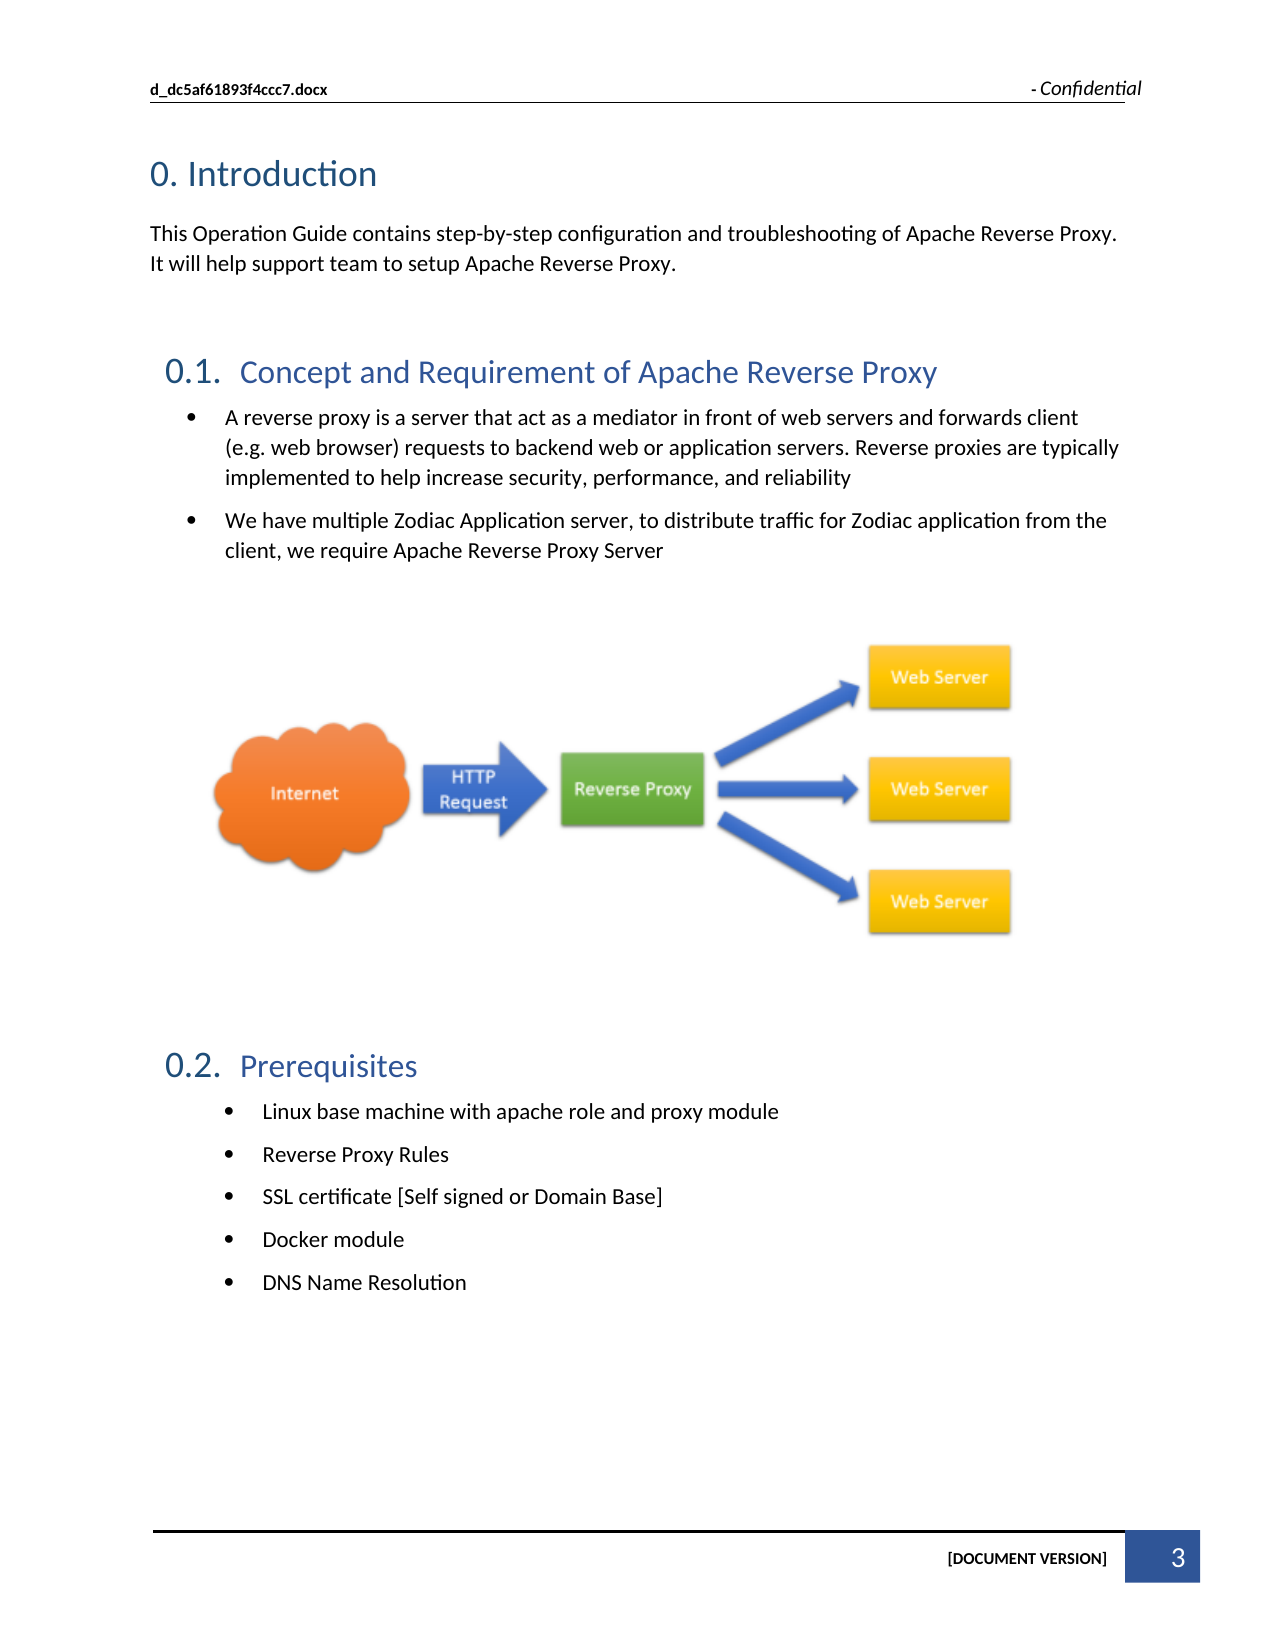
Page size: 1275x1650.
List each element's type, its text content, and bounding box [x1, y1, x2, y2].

list Linux base machine with apache role and proxy module [225, 1097, 1125, 1125]
text This Operation Guide contains step-by-step configuration and troubleshooting of Apache Reverse Proxy. It will help support team to setup Apache Reverse Proxy. [150, 219, 1125, 277]
picture [150, 579, 1088, 1014]
subtitle Introduction [150, 150, 1125, 196]
list Reverse Proxy Rules [225, 1140, 1125, 1168]
list Docker module [225, 1225, 1125, 1253]
list We have multiple Zodiac Application server, to distribute traffic for Zodiac application from the client, we require Apache Reverse Proxy Server [187, 506, 1125, 564]
list SSL certificate [Self signed or Domain Base] [225, 1182, 1125, 1210]
list DNS Name Resolution [225, 1268, 1125, 1356]
subtitle Prerequisites [165, 1041, 1125, 1087]
subtitle Concept and Requirement of Apache Reverse Proxy [165, 347, 1125, 393]
list A reverse proxy is a server that act as a mediator in front of web servers and forwards client (e.g. web browser) requests to backend web or application servers. Reverse proxies are typically implemented to help increase security, performance, and reliability [187, 403, 1125, 492]
